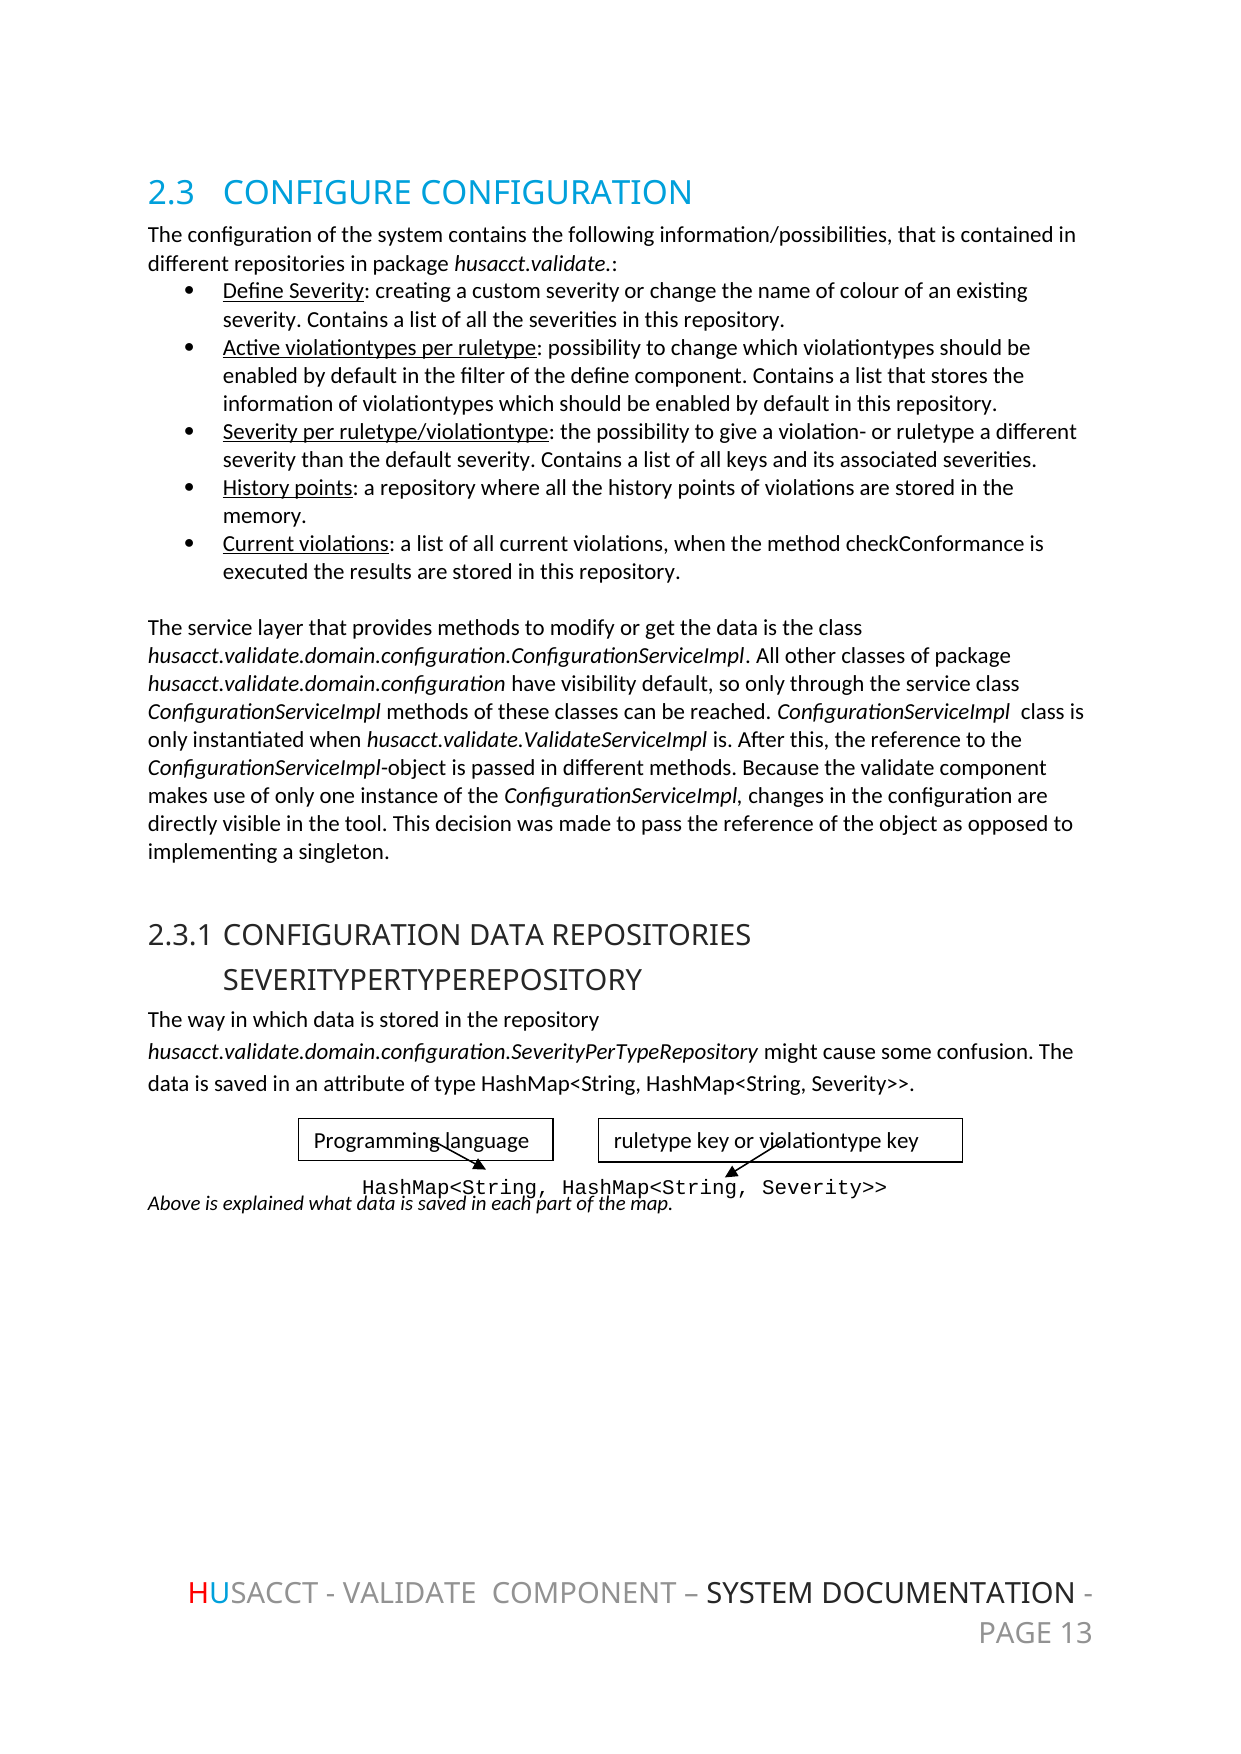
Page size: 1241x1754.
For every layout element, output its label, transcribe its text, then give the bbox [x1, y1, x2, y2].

text The way in which data is stored in the repository husacct.validate.domain.configuration.SeverityPerTypeRepository might cause some confusion. The data is saved in an attribute of type HashMap<String, HashMap<String, Severity>>. [148, 1005, 1093, 1098]
list Define Severity: creating a custom severity or change the name of colour of an existing severity. Contains a list of all the severities in this repository. [185, 277, 1093, 333]
text The configuration of the system contains the following information/possibilities, that is contained in different repositories in package husacct.validate.: [148, 221, 1093, 277]
text The service layer that provides methods to modify or get the data is the class husacct.validate.domain.configuration.ConfigurationServiceImpl. All other classes of package husacct.validate.domain.configuration have visibility default, so only through the service class ConfigurationServiceImpl methods of these classes can be reached. ConfigurationServiceImpl class is only instantiated when husacct.validate.ValidateServiceImpl is. After this, the reference to the ConfigurationServiceImpl-object is passed in different methods. Because the validate component makes use of only one instance of the ConfigurationServiceImpl, changes in the configuration are directly visible in the tool. This decision was made to pass the reference of the object as opposed to implementing a singleton. [148, 613, 1093, 865]
list Current violations: a list of all current violations, when the method checkConformance is executed the results are stored in this repository. [185, 529, 1093, 585]
list History points: a repository where all the history points of violations are stored in the memory. [185, 473, 1093, 529]
text Above is explained what data is saved in each part of the map. [148, 1190, 1093, 1215]
list Severity per ruletype/violationtype: the possibility to give a violation- or ruletype a different severity than the default severity. Contains a list of all keys and its associated severities. [185, 417, 1093, 473]
list Active violationtypes per ruletype: possibility to change which violationtypes should be enabled by default in the filter of the define component. Contains a list that stores the information of violationtypes which should be enabled by default in this repository. [185, 333, 1093, 417]
subtitle Configuration data repositories SeverityPerTypeRepository [148, 914, 1093, 999]
subtitle Configure configuration [148, 168, 1093, 214]
